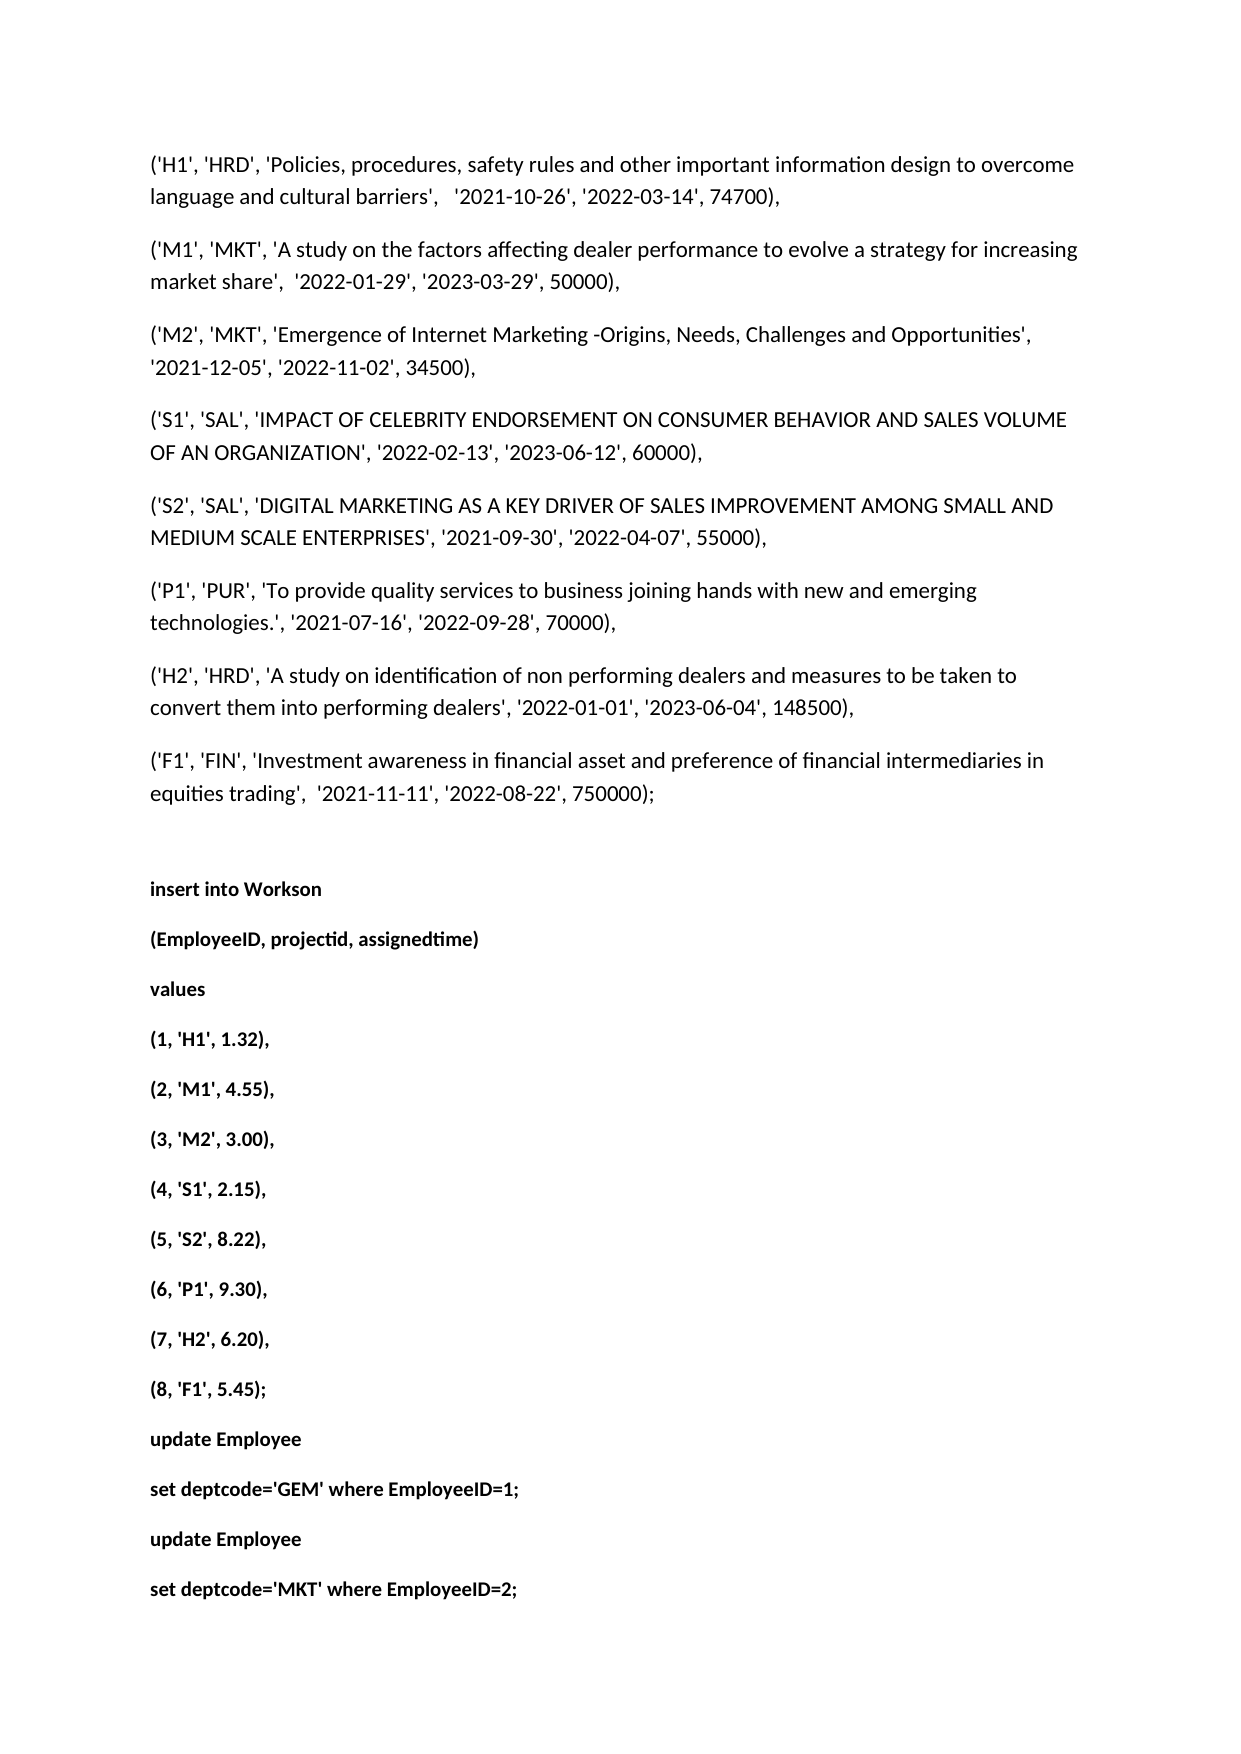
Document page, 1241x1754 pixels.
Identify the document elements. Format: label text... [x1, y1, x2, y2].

text ('S2', 'SAL', 'DIGITAL MARKETING AS A KEY DRIVER OF SALES IMPROVEMENT AMONG SMALL AND MEDIUM SCALE ENTERPRISES', '2021-09-30', '2022-04-07', 55000), [150, 491, 1090, 551]
text ('P1', 'PUR', 'To provide quality services to business joining hands with new and emerging technologies.', '2021-07-16', '2022-09-28', 70000), [150, 576, 1090, 636]
text (2, 'M1', 4.55), [150, 1076, 1090, 1101]
text ('H1', 'HRD', 'Policies, procedures, safety rules and other important information design to overcome language and cultural barriers', '2021-10-26', '2022-03-14', 74700), [150, 150, 1090, 210]
text insert into Workson [150, 876, 1090, 901]
text (7, 'H2', 6.20), [150, 1326, 1090, 1351]
text update Employee [150, 1526, 1090, 1551]
text (8, 'F1', 5.45); [150, 1376, 1090, 1401]
text set deptcode='MKT' where EmployeeID=2; [150, 1576, 1090, 1601]
text (5, 'S2', 8.22), [150, 1226, 1090, 1251]
text update Employee [150, 1426, 1090, 1451]
text ('M1', 'MKT', 'A study on the factors affecting dealer performance to evolve a strategy for increasing market share', '2022-01-29', '2023-03-29', 50000), [150, 235, 1090, 295]
text ('F1', 'FIN', 'Investment awareness in financial asset and preference of financial intermediaries in equities trading', '2021-11-11', '2022-08-22', 750000); [150, 746, 1090, 807]
text ('M2', 'MKT', 'Emergence of Internet Marketing -Origins, Needs, Challenges and Opportunities', '2021-12-05', '2022-11-02', 34500), [150, 320, 1090, 381]
text (4, 'S1', 2.15), [150, 1176, 1090, 1201]
text ('H2', 'HRD', 'A study on identification of non performing dealers and measures to be taken to convert them into performing dealers', '2022-01-01', '2023-06-04', 148500), [150, 661, 1090, 721]
text values [150, 976, 1090, 1001]
text set deptcode='GEM' where EmployeeID=1; [150, 1476, 1090, 1501]
text ('S1', 'SAL', 'IMPACT OF CELEBRITY ENDORSEMENT ON CONSUMER BEHAVIOR AND SALES VOLUME OF AN ORGANIZATION', '2022-02-13', '2023-06-12', 60000), [150, 406, 1090, 466]
text (3, 'M2', 3.00), [150, 1126, 1090, 1151]
text (1, 'H1', 1.32), [150, 1026, 1090, 1051]
text (EmployeeID, projectid, assignedtime) [150, 926, 1090, 951]
text (6, 'P1', 9.30), [150, 1276, 1090, 1301]
